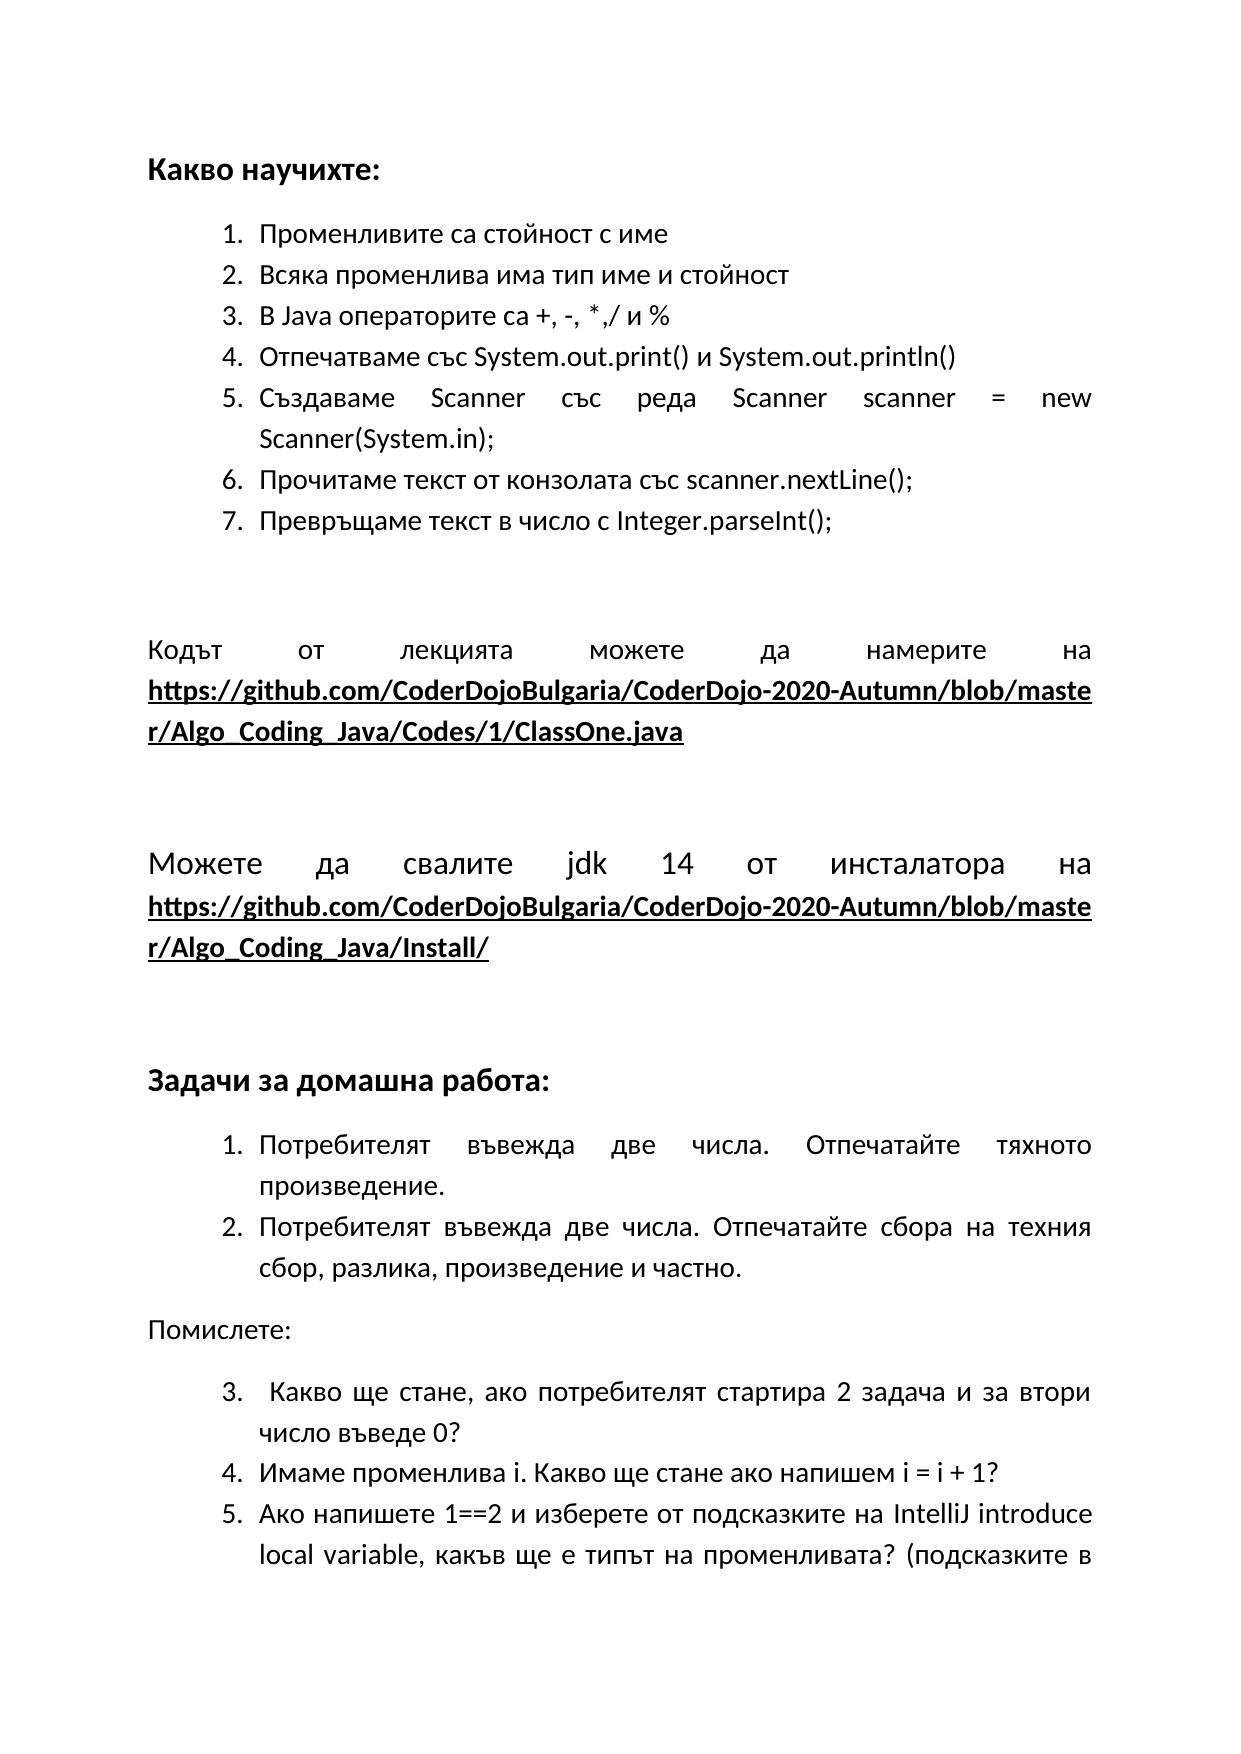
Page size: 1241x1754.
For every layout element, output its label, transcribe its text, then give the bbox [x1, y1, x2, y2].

list Създаваме Scanner със реда Scanner scanner = new Scanner(System.in); [222, 379, 1093, 456]
list Отпечатваме със System.out.print() и System.out.println() [222, 338, 1093, 374]
list Какво ще стане, ако потребителят стартира 2 задача и за втори число въведе 0? [221, 1373, 1093, 1449]
list Променливите са стойност с име [222, 215, 1093, 251]
list Потребителят въвежда две числа. Отпечатайте сбора на техния сбор, разлика, произведение и частно. [221, 1208, 1093, 1285]
text Помислете: [148, 1311, 1093, 1347]
list Имаме променлива i. Какво ще стане ако напишем i = i + 1? [221, 1454, 1093, 1490]
list В Java операторите са +, -, *,/ и % [222, 297, 1093, 333]
list Прочитаме текст от конзолата със scanner.nextLine(); [222, 461, 1093, 496]
list Всяка променлива има тип име и стойност [222, 256, 1093, 292]
list Превръщаме текст в число с Integer.parseInt(); [222, 502, 1093, 537]
text Кодът от лекцията можете да намерите на https://github.com/CoderDojoBulgaria/CoderDojo-2020-Autumn/blob/master/Algo_Coding_Java/Codes/1/ClassOne.java [148, 631, 1093, 749]
text Задачи за домашна работа: [148, 1059, 1093, 1099]
text Можете да свалите jdk 14 от инсталатора на https://github.com/CoderDojoBulgaria/CoderDojo-2020-Autumn/blob/master/Algo_Coding_Java/Install/ [148, 842, 1093, 965]
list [221, 1496, 1093, 1572]
list Потребителят въвежда две числа. Отпечатайте тяхното произведение. [221, 1126, 1093, 1203]
text Какво научихте: [148, 148, 1093, 188]
